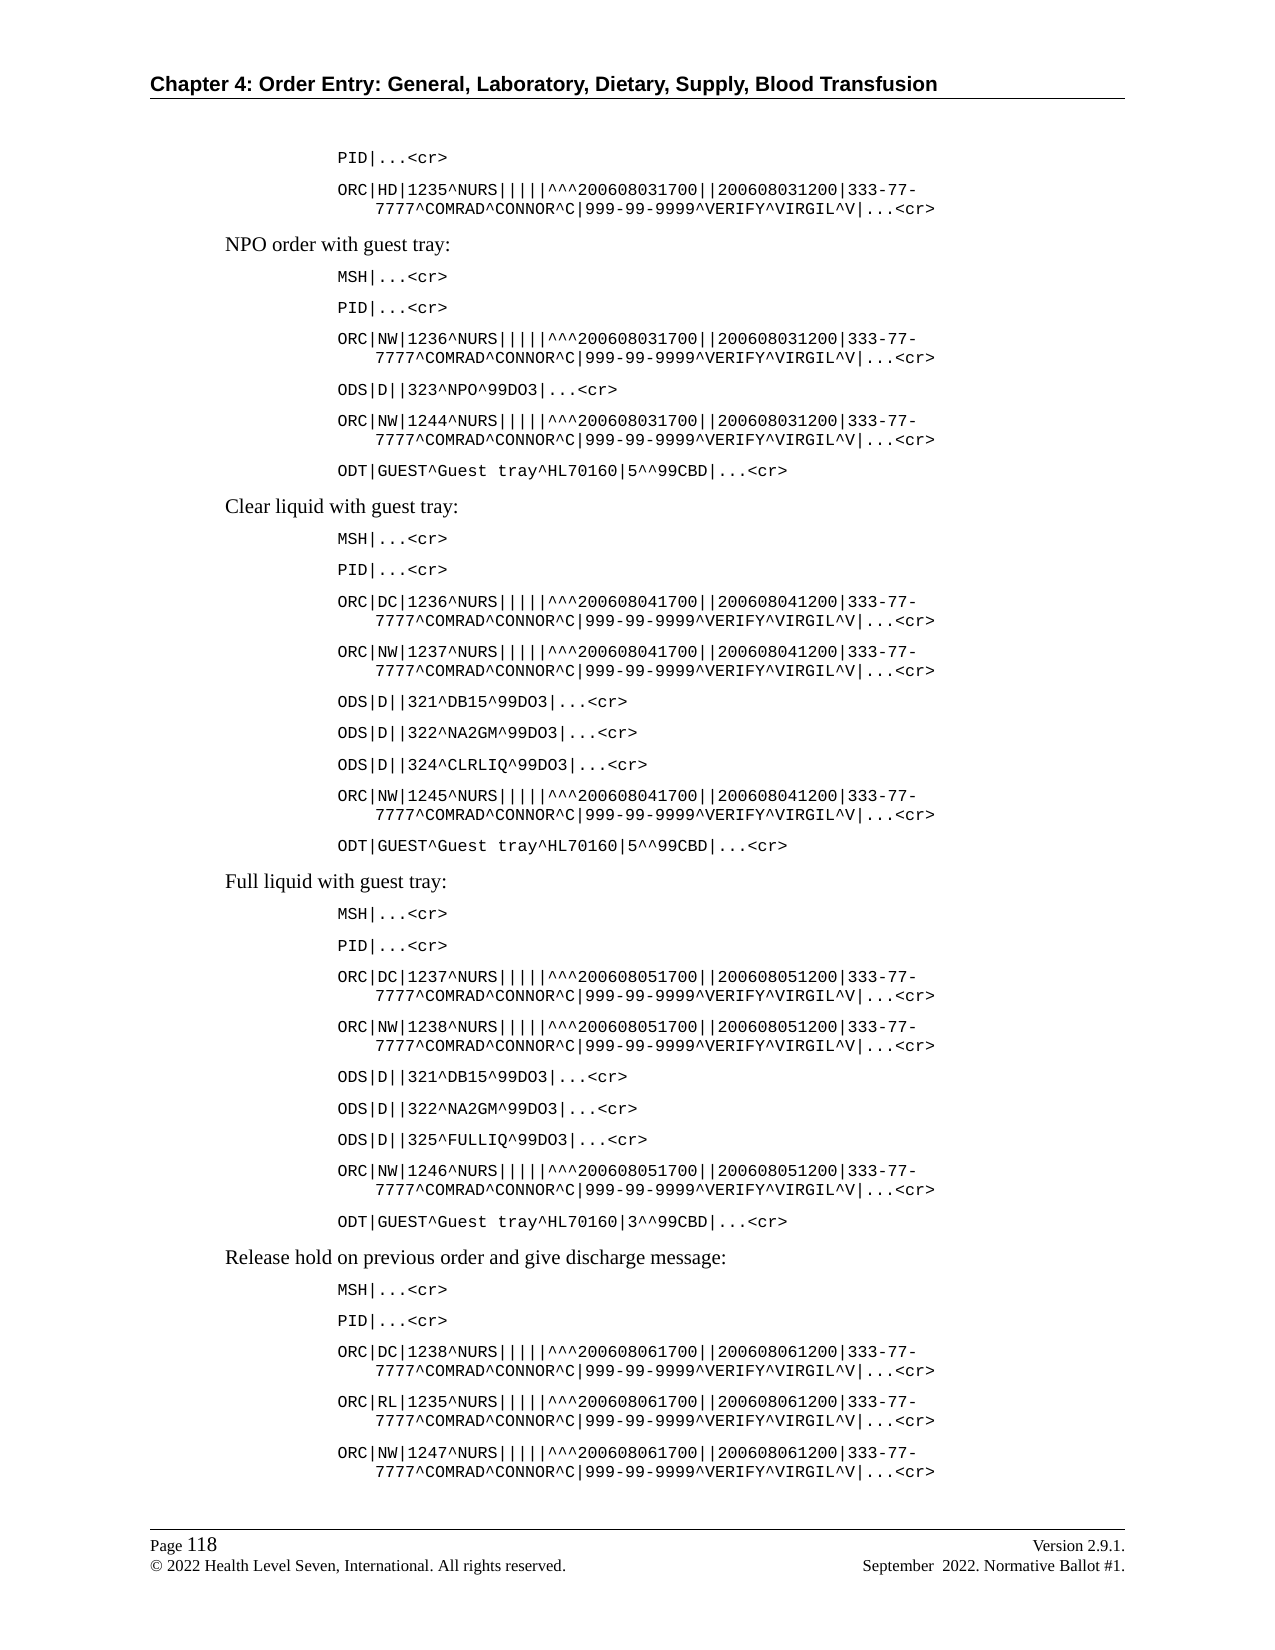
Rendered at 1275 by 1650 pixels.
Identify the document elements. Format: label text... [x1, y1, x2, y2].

text MSH|...<cr> [337, 1281, 1125, 1300]
text ORC|NW|1245^NURS|||||^^^200608041700||200608041200|333-77-7777^COMRAD^CONNOR^C|999-99-9999^VERIFY^VIRGIL^V|...<cr> [337, 788, 1125, 825]
text ORC|HD|1235^NURS|||||^^^200608031700||200608031200|333-77-7777^COMRAD^CONNOR^C|999-99-9999^VERIFY^VIRGIL^V|...<cr> [337, 181, 1125, 219]
text PID|...<cr> [337, 299, 1125, 318]
text PID|...<cr> [337, 562, 1125, 581]
text ODS|D||321^DB15^99DO3|...<cr> [337, 1069, 1125, 1088]
text ORC|DC|1238^NURS|||||^^^200608061700||200608061200|333-77-7777^COMRAD^CONNOR^C|999-99-9999^VERIFY^VIRGIL^V|...<cr> [337, 1344, 1125, 1382]
text ORC|DC|1236^NURS|||||^^^200608041700||200608041200|333-77-7777^COMRAD^CONNOR^C|999-99-9999^VERIFY^VIRGIL^V|...<cr> [337, 593, 1125, 631]
text ODS|D||325^FULLIQ^99DO3|...<cr> [337, 1132, 1125, 1151]
text ODS|D||324^CLRLIQ^99DO3|...<cr> [337, 756, 1125, 775]
text ODS|D||321^DB15^99DO3|...<cr> [337, 694, 1125, 712]
text ODS|D||322^NA2GM^99DO3|...<cr> [337, 725, 1125, 744]
text ODT|GUEST^Guest tray^HL70160|5^^99CBD|...<cr> [337, 838, 1125, 857]
text ORC|NW|1237^NURS|||||^^^200608041700||200608041200|333-77-7777^COMRAD^CONNOR^C|999-99-9999^VERIFY^VIRGIL^V|...<cr> [337, 643, 1125, 681]
text Clear liquid with guest tray: [225, 494, 1125, 518]
text ODS|D||323^NPO^99DO3|...<cr> [337, 381, 1125, 400]
text ORC|DC|1237^NURS|||||^^^200608051700||200608051200|333-77-7777^COMRAD^CONNOR^C|999-99-9999^VERIFY^VIRGIL^V|...<cr> [337, 968, 1125, 1006]
text PID|...<cr> [337, 937, 1125, 956]
text Release hold on previous order and give discharge message: [225, 1244, 1125, 1269]
text ORC|NW|1244^NURS|||||^^^200608031700||200608031200|333-77-7777^COMRAD^CONNOR^C|999-99-9999^VERIFY^VIRGIL^V|...<cr> [337, 412, 1125, 450]
text PID|...<cr> [337, 150, 1125, 169]
text ORC|NW|1247^NURS|||||^^^200608061700||200608061200|333-77-7777^COMRAD^CONNOR^C|999-99-9999^VERIFY^VIRGIL^V|...<cr> [337, 1444, 1125, 1482]
text ORC|NW|1238^NURS|||||^^^200608051700||200608051200|333-77-7777^COMRAD^CONNOR^C|999-99-9999^VERIFY^VIRGIL^V|...<cr> [337, 1019, 1125, 1056]
text ORC|NW|1236^NURS|||||^^^200608031700||200608031200|333-77-7777^COMRAD^CONNOR^C|999-99-9999^VERIFY^VIRGIL^V|...<cr> [337, 331, 1125, 368]
text ODT|GUEST^Guest tray^HL70160|3^^99CBD|...<cr> [337, 1213, 1125, 1232]
text ORC|NW|1246^NURS|||||^^^200608051700||200608051200|333-77-7777^COMRAD^CONNOR^C|999-99-9999^VERIFY^VIRGIL^V|...<cr> [337, 1163, 1125, 1201]
text MSH|...<cr> [337, 268, 1125, 287]
text NPO order with guest tray: [225, 232, 1125, 256]
text Full liquid with guest tray: [225, 869, 1125, 893]
text ODT|GUEST^Guest tray^HL70160|5^^99CBD|...<cr> [337, 463, 1125, 481]
text ODS|D||322^NA2GM^99DO3|...<cr> [337, 1100, 1125, 1119]
text MSH|...<cr> [337, 906, 1125, 925]
text PID|...<cr> [337, 1312, 1125, 1331]
text MSH|...<cr> [337, 531, 1125, 549]
text ORC|RL|1235^NURS|||||^^^200608061700||200608061200|333-77-7777^COMRAD^CONNOR^C|999-99-9999^VERIFY^VIRGIL^V|...<cr> [337, 1394, 1125, 1432]
